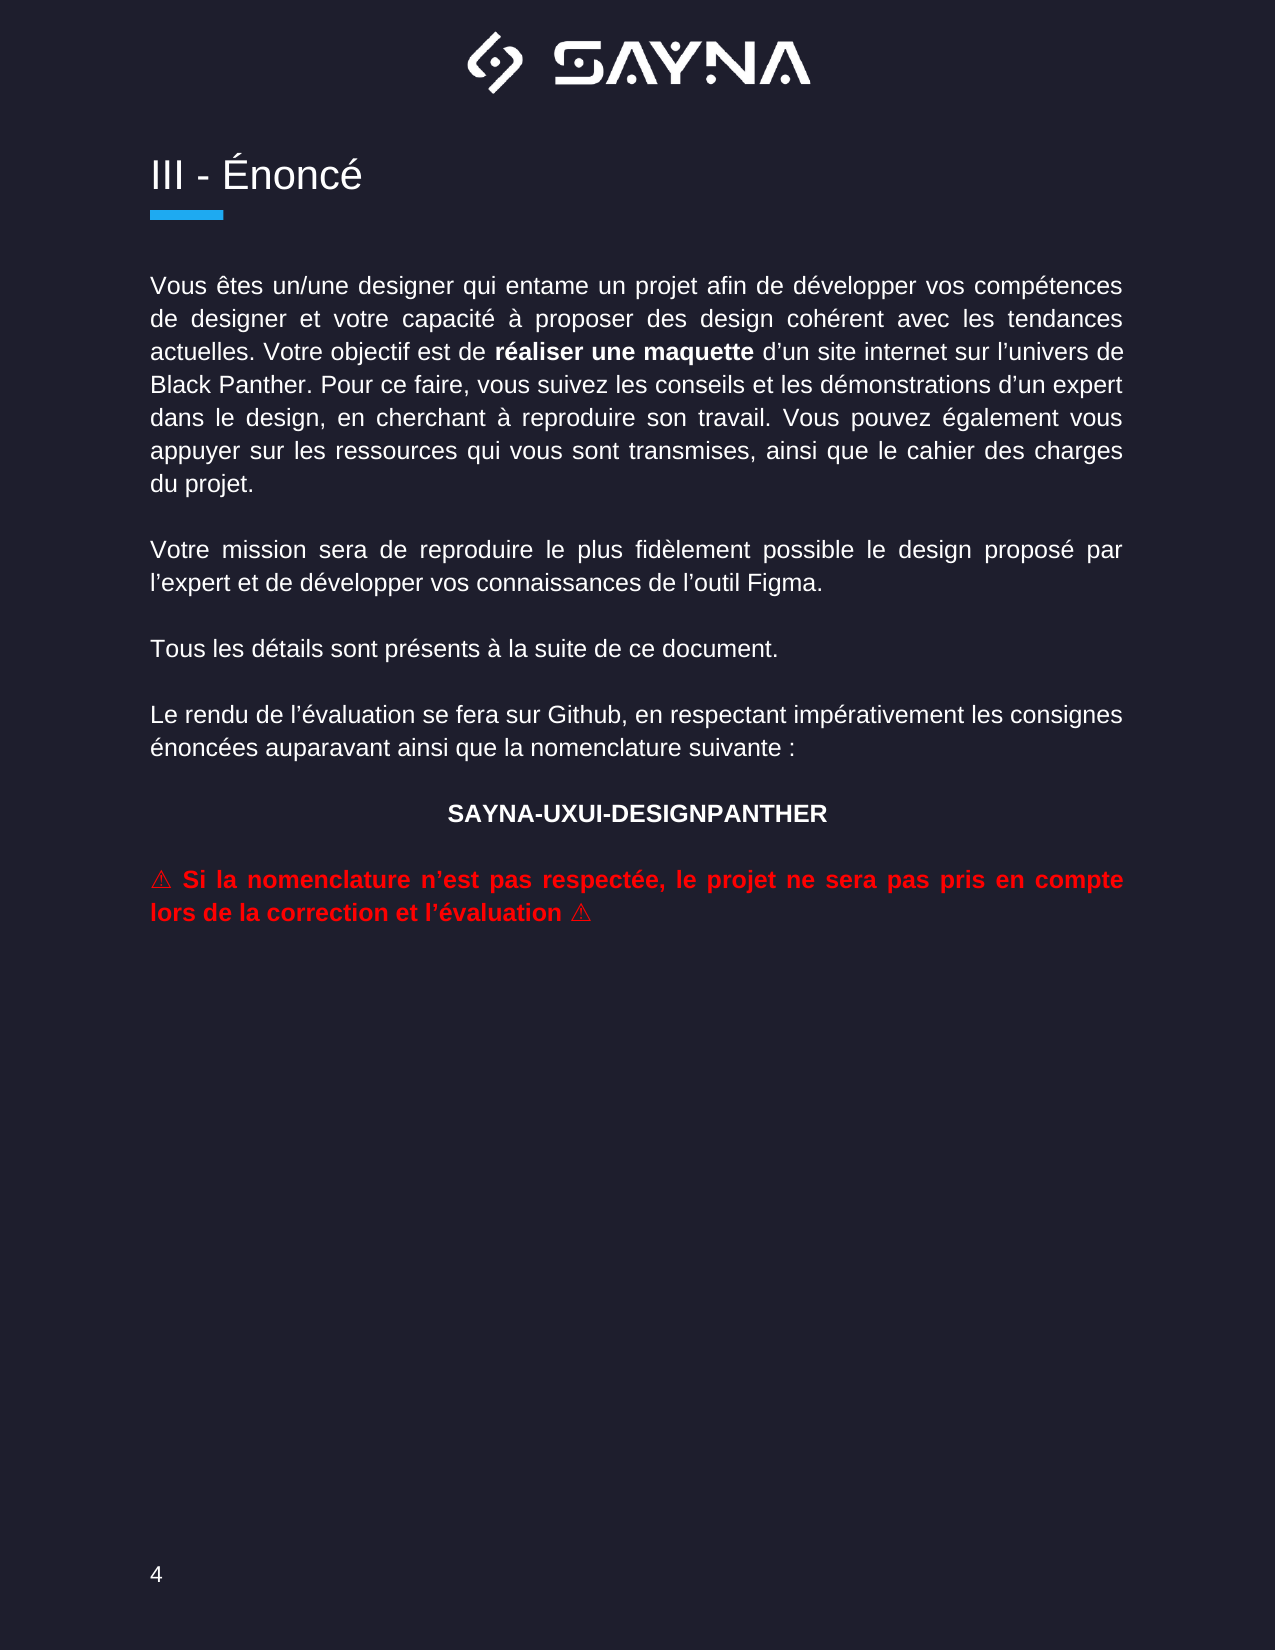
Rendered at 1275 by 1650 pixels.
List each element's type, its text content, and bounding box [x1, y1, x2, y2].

text Le rendu de l’évaluation se fera sur Github, en respectant impérativement les consignes énoncées auparavant ainsi que la nomenclature suivante : [150, 700, 1125, 762]
text Vous êtes un/une designer qui entame un projet afin de développer vos compétences de designer et votre capacité à proposer des design cohérent avec les tendances actuelles. Votre objectif est de réaliser une maquette d’un site internet sur l’univers de Black Panther. Pour ce faire, vous suivez les conseils et les démonstrations d’un expert dans le design, en cherchant à reproduire son travail. Vous pouvez également vous appuyer sur les ressources qui vous sont transmises, ainsi que le cahier des charges du projet. [150, 271, 1125, 498]
picture [467, 27, 811, 98]
text SAYNA-UXUI-DESIGNPANTHER [150, 799, 1125, 828]
picture [150, 210, 224, 220]
text Tous les détails sont présents à la suite de ce document. [150, 634, 1125, 663]
subtitle III - Énoncé [150, 150, 1125, 198]
text Votre mission sera de reproduire le plus fidèlement possible le design proposé par l’expert et de développer vos connaissances de l’outil Figma. [150, 535, 1125, 597]
text ⚠ Si la nomenclature n’est pas respectée, le projet ne sera pas pris en compte lors de la correction et l’évaluation ⚠ [150, 832, 1125, 927]
